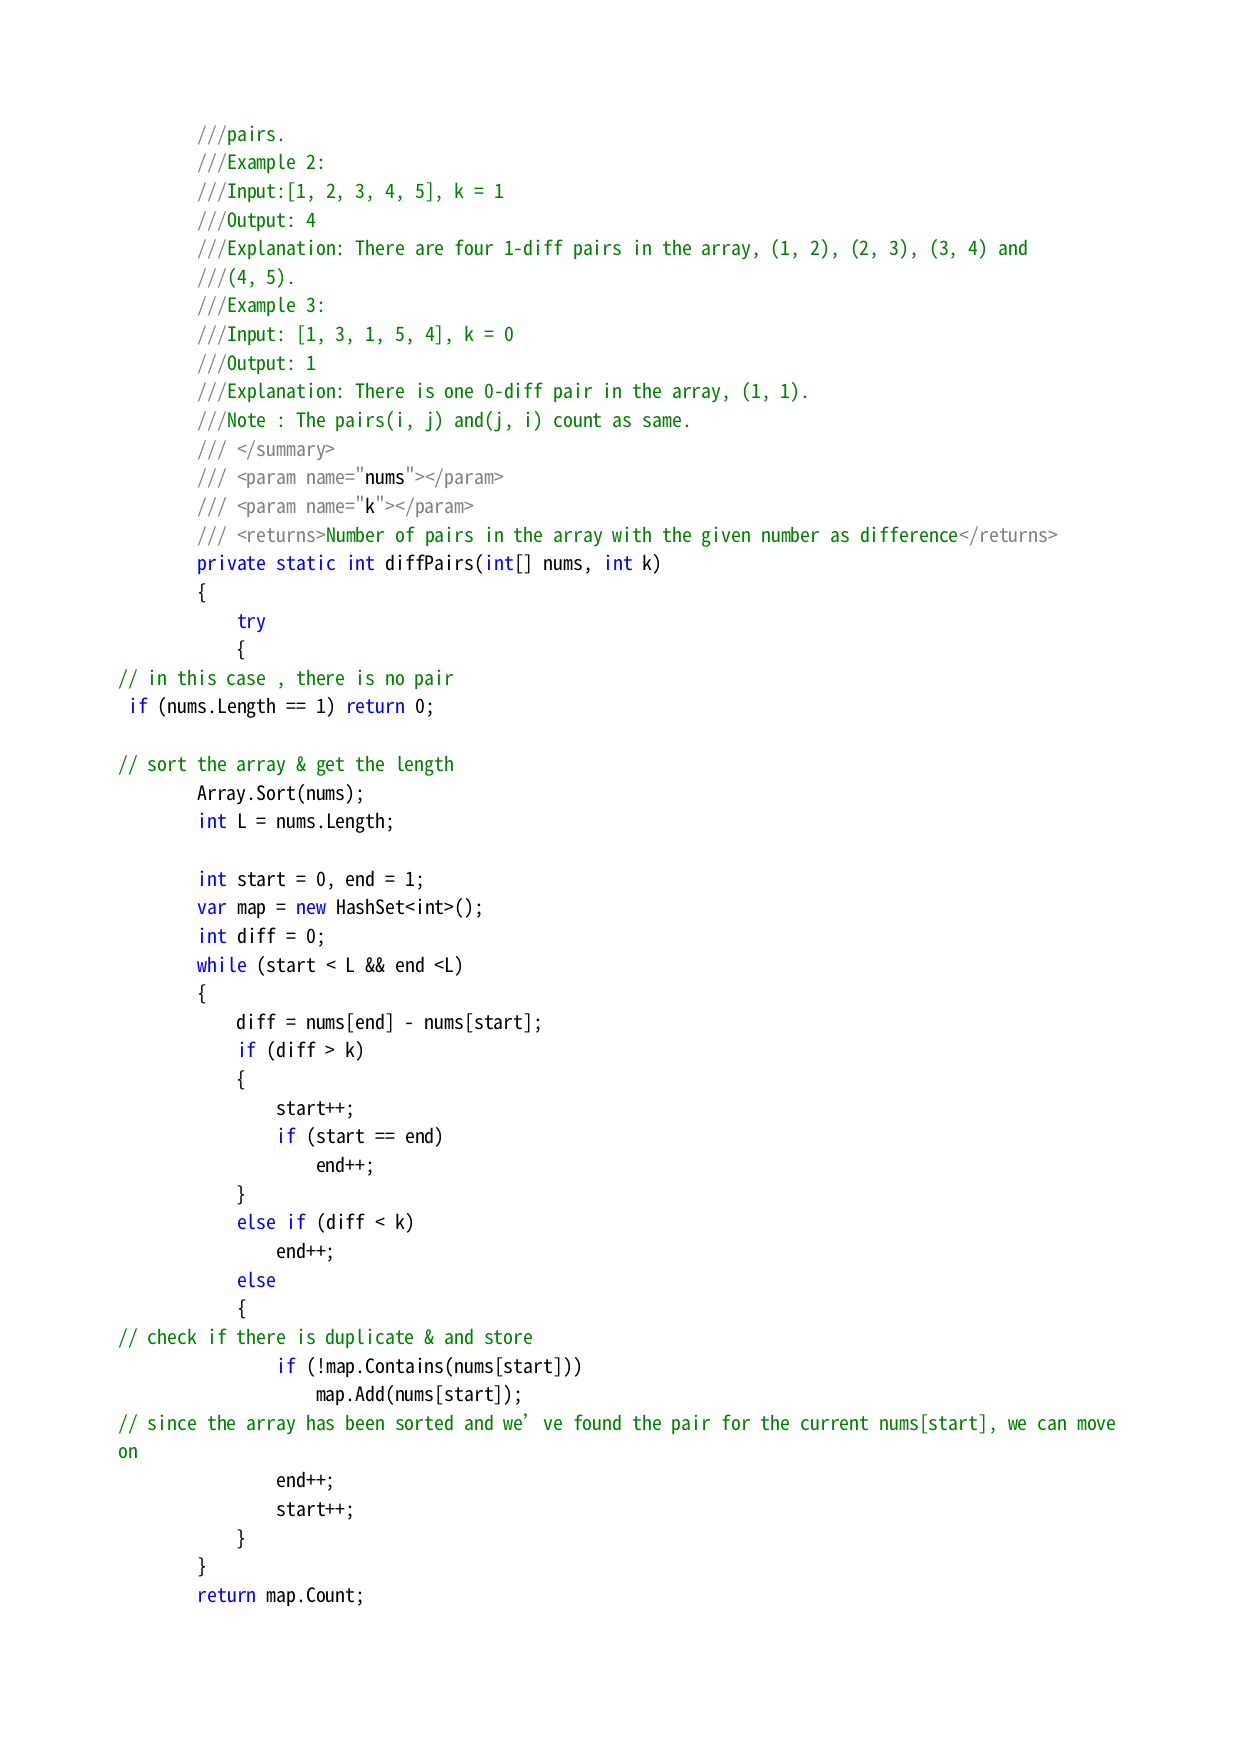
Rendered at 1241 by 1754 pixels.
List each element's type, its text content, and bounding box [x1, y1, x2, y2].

text /// <returns>Number of pairs in the array with the given number as difference</returns> [118, 519, 1122, 548]
text ///Example 2: [118, 147, 1122, 175]
text start++; [118, 1092, 1122, 1121]
text // sort the array & get the length [118, 748, 1122, 777]
text Array.Sort(nums); [118, 777, 1122, 806]
text else if (diff < k) [118, 1207, 1122, 1236]
text { [118, 978, 1122, 1006]
text if (!map.Contains(nums[start])) [118, 1350, 1122, 1379]
text /// <param name="k"></param> [118, 491, 1122, 519]
text ///Explanation: There is one 0-diff pair in the array, (1, 1). [118, 376, 1122, 404]
text if (diff > k) [118, 1035, 1122, 1064]
text private static int diffPairs(int[] nums, int k) [118, 548, 1122, 576]
text { [118, 1293, 1122, 1321]
text } [118, 1178, 1122, 1207]
text diff = nums[end] - nums[start]; [118, 1006, 1122, 1035]
text int L = nums.Length; [118, 806, 1122, 834]
text /// </summary> [118, 433, 1122, 462]
text } [118, 1522, 1122, 1551]
text ///Input: [1, 3, 1, 5, 4], k = 0 [118, 319, 1122, 347]
text int diff = 0; [118, 920, 1122, 949]
text try [118, 605, 1122, 634]
text ///pairs. [118, 118, 1122, 147]
text end++; [118, 1149, 1122, 1178]
text ///Output: 4 [118, 204, 1122, 233]
text start++; [118, 1493, 1122, 1522]
text if (start == end) [118, 1121, 1122, 1149]
text ///Note : The pairs(i, j) and(j, i) count as same. [118, 404, 1122, 433]
text end++; [118, 1236, 1122, 1264]
text return map.Count; [118, 1579, 1122, 1608]
text int start = 0, end = 1; [118, 863, 1122, 892]
text { [118, 1064, 1122, 1092]
text ///Output: 1 [118, 347, 1122, 376]
text var map = new HashSet<int>(); [118, 892, 1122, 920]
text /// <param name="nums"></param> [118, 462, 1122, 491]
text ///Explanation: There are four 1-diff pairs in the array, (1, 2), (2, 3), (3, 4) and [118, 233, 1122, 261]
text // since the array has been sorted and we’ve found the pair for the current nums[start], we can move on [118, 1407, 1122, 1465]
text if (nums.Length == 1) return 0; [118, 691, 1122, 720]
text { [118, 634, 1122, 662]
text ///Example 3: [118, 290, 1122, 319]
text end++; [118, 1465, 1122, 1493]
text } [118, 1551, 1122, 1579]
text ///(4, 5). [118, 261, 1122, 290]
text // in this case , there is no pair [118, 662, 1122, 691]
text while (start < L && end <L) [118, 949, 1122, 978]
text // check if there is duplicate & and store [118, 1321, 1122, 1350]
text map.Add(nums[start]); [118, 1379, 1122, 1407]
text ///Input:[1, 2, 3, 4, 5], k = 1 [118, 175, 1122, 204]
text else [118, 1264, 1122, 1293]
text { [118, 576, 1122, 605]
